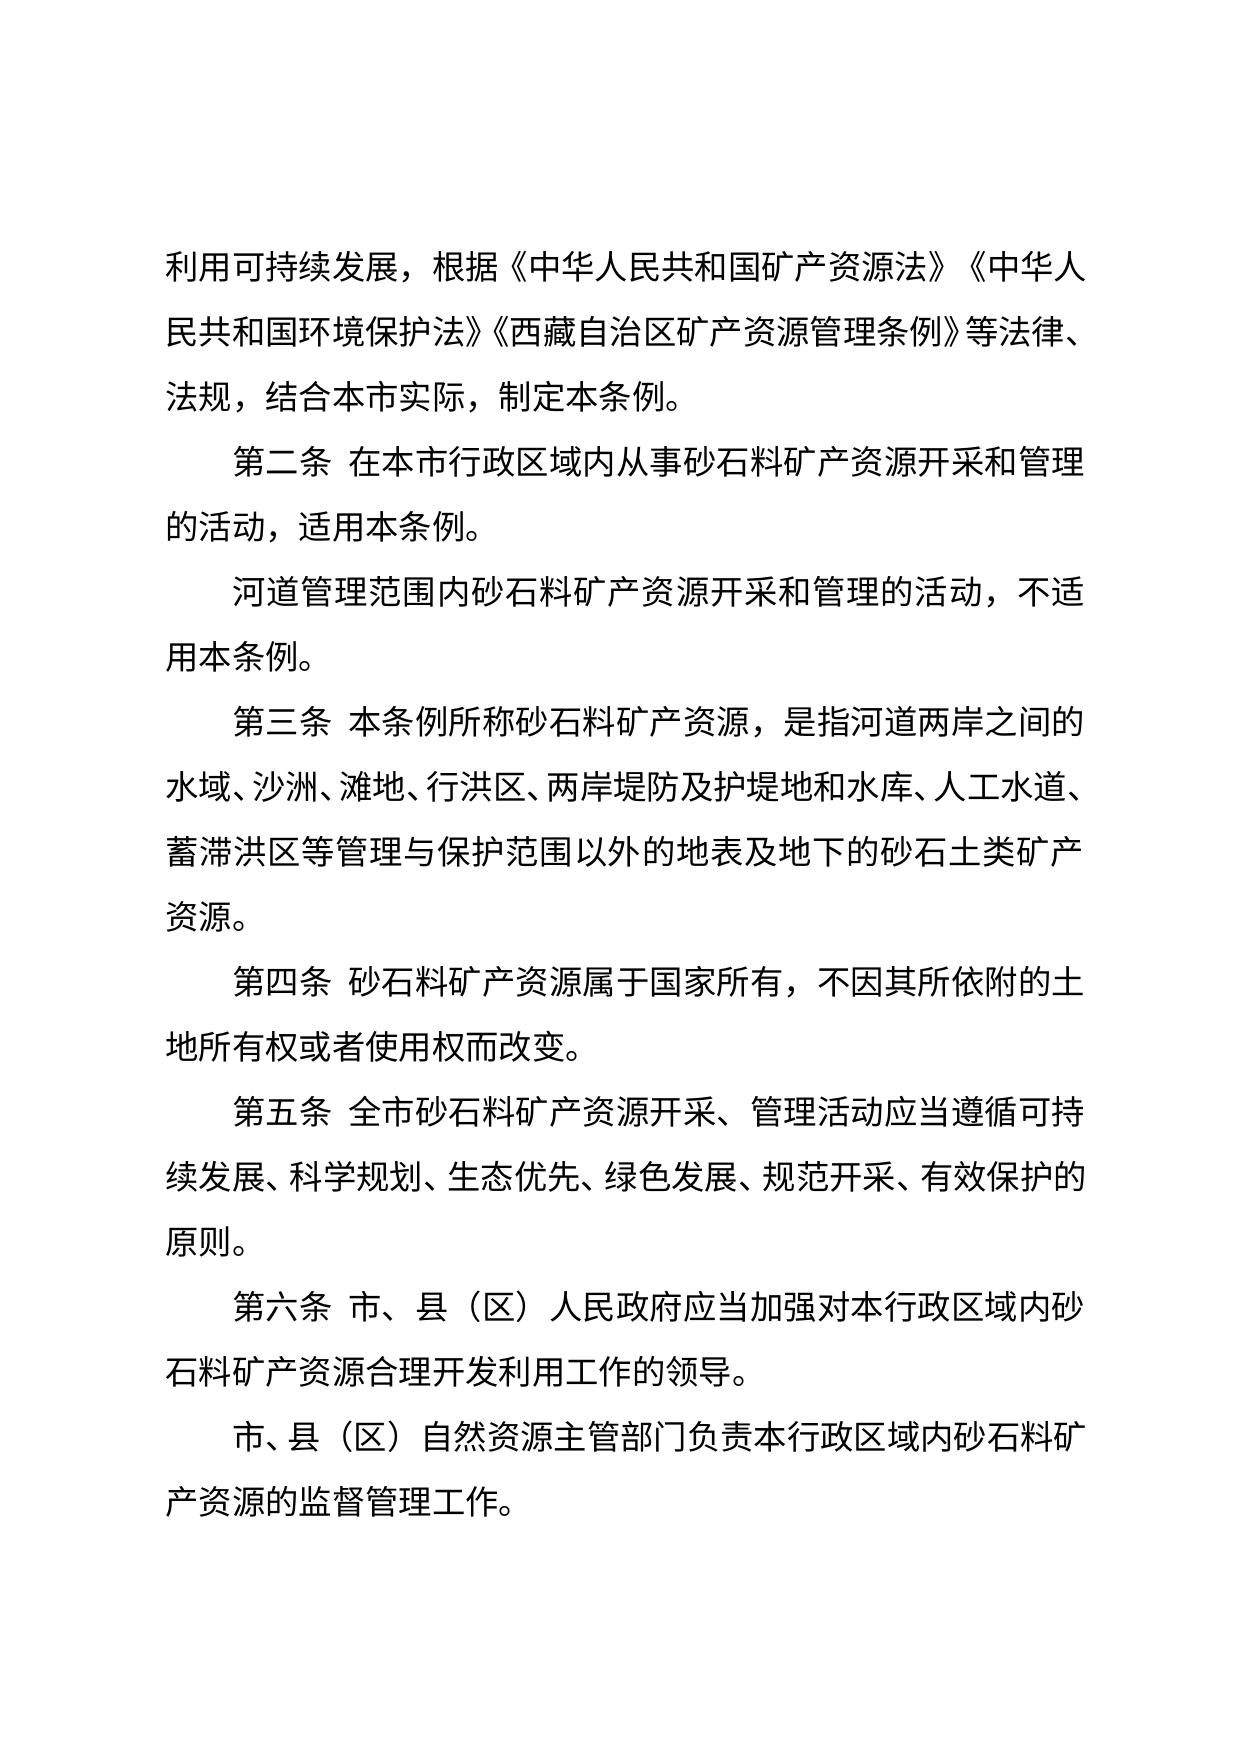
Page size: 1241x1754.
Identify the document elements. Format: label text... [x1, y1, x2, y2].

text 第四条 砂石料矿产资源属于国家所有，不因其所依附的土地所有权或者使用权而改变。 [165, 948, 1087, 1078]
text 第三条 本条例所称砂石料矿产资源，是指河道两岸之间的水域、沙洲、滩地、行洪区、两岸堤防及护堤地和水库、人工水道、蓄滞洪区等管理与保护范围以外的地表及地下的砂石土类矿产资源。 [165, 688, 1087, 948]
text 河道管理范围内砂石料矿产资源开采和管理的活动，不适用本条例。 [165, 558, 1087, 688]
text 第二条 在本市行政区域内从事砂石料矿产资源开采和管理的活动，适用本条例。 [165, 428, 1087, 558]
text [165, 233, 1087, 428]
text 第五条 全市砂石料矿产资源开采、管理活动应当遵循可持续发展、科学规划、生态优先、绿色发展、规范开采、有效保护的原则。 [165, 1078, 1087, 1273]
text 第六条 市、县（区）人民政府应当加强对本行政区域内砂石料矿产资源合理开发利用工作的领导。 [165, 1273, 1087, 1403]
text 市、县（区）自然资源主管部门负责本行政区域内砂石料矿产资源的监督管理工作。 [165, 1403, 1087, 1533]
